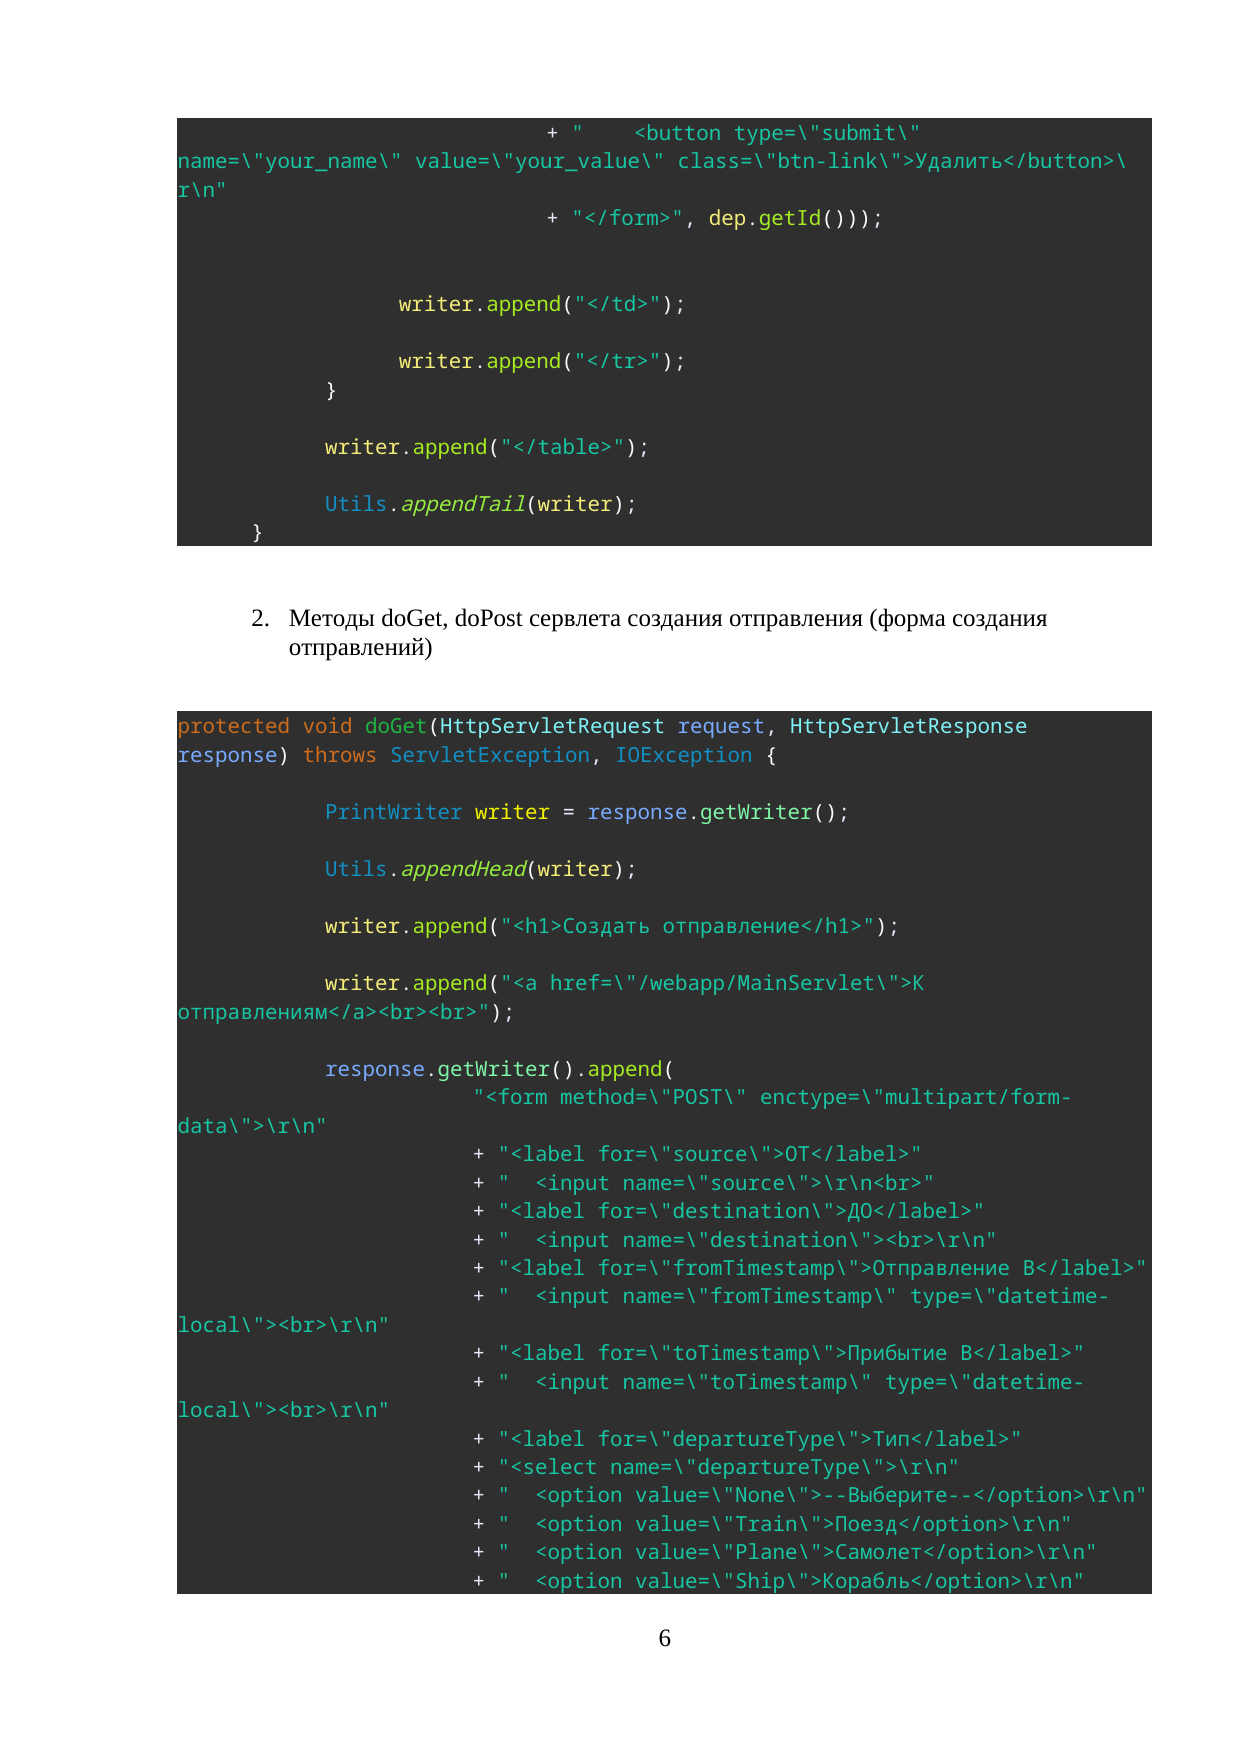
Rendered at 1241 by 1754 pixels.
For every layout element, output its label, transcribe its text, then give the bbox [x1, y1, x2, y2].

text } [177, 375, 1152, 403]
text + " <input name=\"source\">\r\n<br>" [177, 1168, 1152, 1196]
text writer.append("<a href=\"/webapp/MainServlet\">К отправлениям</a><br><br>"); [177, 968, 1152, 1025]
text + "<label for=\"destination\">ДО</label>" [177, 1196, 1152, 1225]
text + "<label for=\"toTimestamp\">Прибытие В</label>" [177, 1338, 1152, 1367]
text + " <option value=\"Plane\">Самолет</option>\r\n" [177, 1537, 1152, 1566]
text protected void doGet(HttpServletRequest request, HttpServletResponse response) throws ServletException, IOException { [177, 711, 1152, 768]
text writer.append("</tr>"); [177, 346, 1152, 375]
text + " <input name=\"toTimestamp\" type=\"datetime-local\"><br>\r\n" [177, 1367, 1152, 1424]
text writer.append("</td>"); [177, 289, 1152, 317]
text + " <input name=\"destination\"><br>\r\n" [177, 1225, 1152, 1253]
text + "<label for=\"source\">ОТ</label>" [177, 1139, 1152, 1168]
text + "<label for=\"fromTimestamp\">Отправление В</label>" [177, 1253, 1152, 1282]
list Методы doGet, doPost сервлета создания отправления (форма создания отправлений) [251, 603, 1152, 661]
text Utils.appendTail(writer); [177, 489, 1152, 517]
text + "<label for=\"departureType\">Тип</label>" [177, 1424, 1152, 1452]
text + " <input name=\"fromTimestamp\" type=\"datetime-local\"><br>\r\n" [177, 1282, 1152, 1338]
text writer.append("</table>"); [177, 432, 1152, 460]
text + " <option value=\"Train\">Поезд</option>\r\n" [177, 1509, 1152, 1537]
text response.getWriter().append( [177, 1054, 1152, 1082]
text writer.append("<h1>Создать отправление</h1>"); [177, 911, 1152, 940]
text + " <option value=\"Ship\">Корабль</option>\r\n" [177, 1566, 1152, 1594]
text + "</form>", dep.getId())); [177, 203, 1152, 232]
text PrintWriter writer = response.getWriter(); [177, 797, 1152, 825]
text } [177, 517, 1152, 546]
text "<form method=\"POST\" enctype=\"multipart/form-data\">\r\n" [177, 1082, 1152, 1139]
text + " <button type=\"submit\" name=\"your_name\" value=\"your_value\" class=\"btn-link\">Удалить</button>\r\n" [177, 118, 1152, 203]
text + "<select name=\"departureType\">\r\n" [177, 1452, 1152, 1481]
text Utils.appendHead(writer); [177, 854, 1152, 882]
text + " <option value=\"None\">--Выберите--</option>\r\n" [177, 1481, 1152, 1509]
